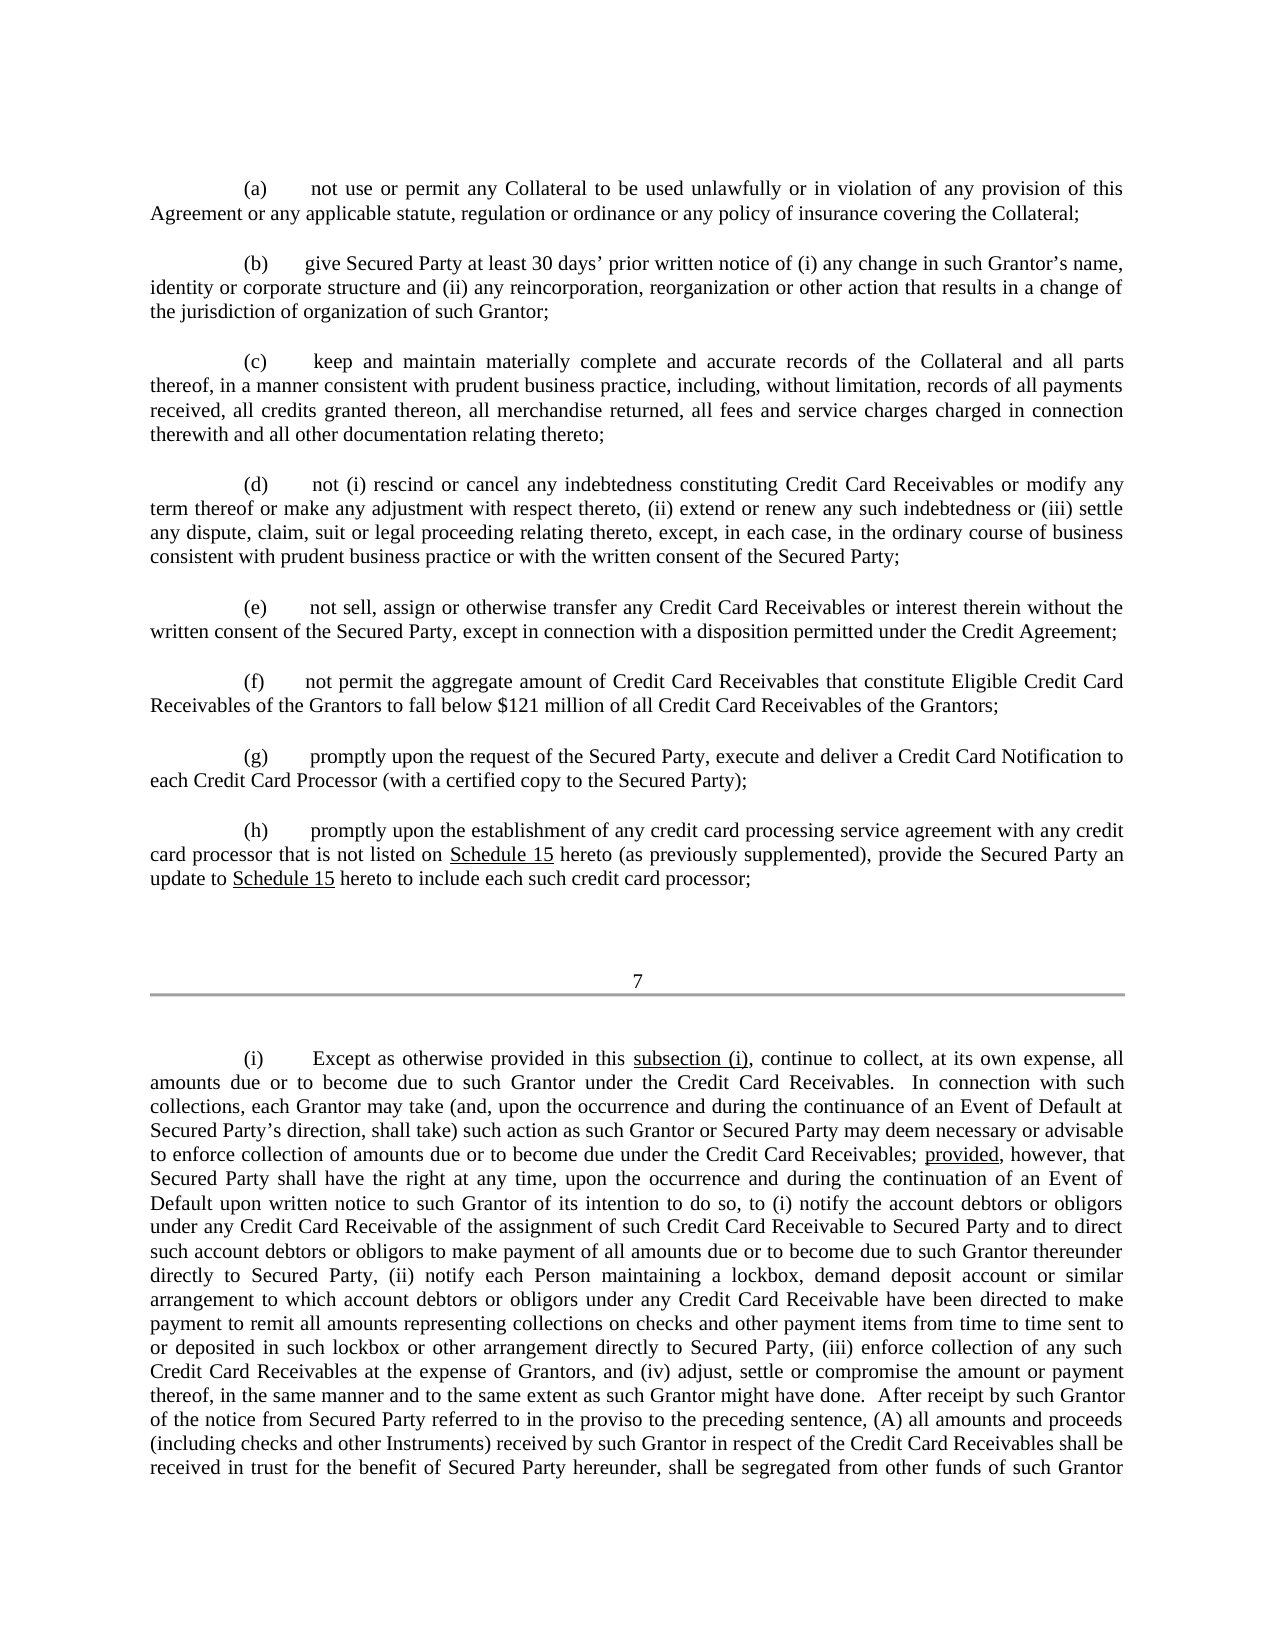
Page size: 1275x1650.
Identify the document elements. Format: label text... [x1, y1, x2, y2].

text (a) not use or permit any Collateral to be used unlawfully or in violation of any provision of this Agreement or any applicable statute, regulation or ordinance or any policy of insurance covering the Collateral; [150, 176, 1125, 224]
text (f) not permit the aggregate amount of Credit Card Receivables that constitute Eligible Credit Card Receivables of the Grantors to fall below $121 million of all Credit Card Receivables of the Grantors; [150, 669, 1125, 717]
text 7 [150, 969, 1125, 993]
text (h) promptly upon the establishment of any credit card processing service agreement with any credit card processor that is not listed on Schedule 15 hereto (as previously supplemented), provide the Secured Party an update to Schedule 15 hereto to include each such credit card processor; [150, 818, 1125, 890]
text (e) not sell, assign or otherwise transfer any Credit Card Receivables or interest therein without the written consent of the Secured Party, except in connection with a disposition permitted under the Credit Agreement; [150, 594, 1125, 643]
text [150, 1046, 1125, 1479]
text (g) promptly upon the request of the Secured Party, execute and deliver a Credit Card Notification to each Credit Card Processor (with a certified copy to the Secured Party); [150, 743, 1125, 792]
text (d) not (i) rescind or cancel any indebtedness constituting Credit Card Receivables or modify any term thereof or make any adjustment with respect thereto, (ii) extend or renew any such indebtedness or (iii) settle any dispute, claim, suit or legal proceeding relating thereto, except, in each case, in the ordinary course of business consistent with prudent business practice or with the written consent of the Secured Party; [150, 472, 1125, 568]
text (b) give Secured Party at least 30 days’ prior written notice of (i) any change in such Grantor’s name, identity or corporate structure and (ii) any reincorporation, reorganization or other action that results in a change of the jurisdiction of organization of such Grantor; [150, 251, 1125, 323]
text (c) keep and maintain materially complete and accurate records of the Collateral and all parts thereof, in a manner consistent with prudent business practice, including, without limitation, records of all payments received, all credits granted thereon, all merchandise returned, all fees and service charges charged in connection therewith and all other documentation relating thereto; [150, 349, 1125, 446]
